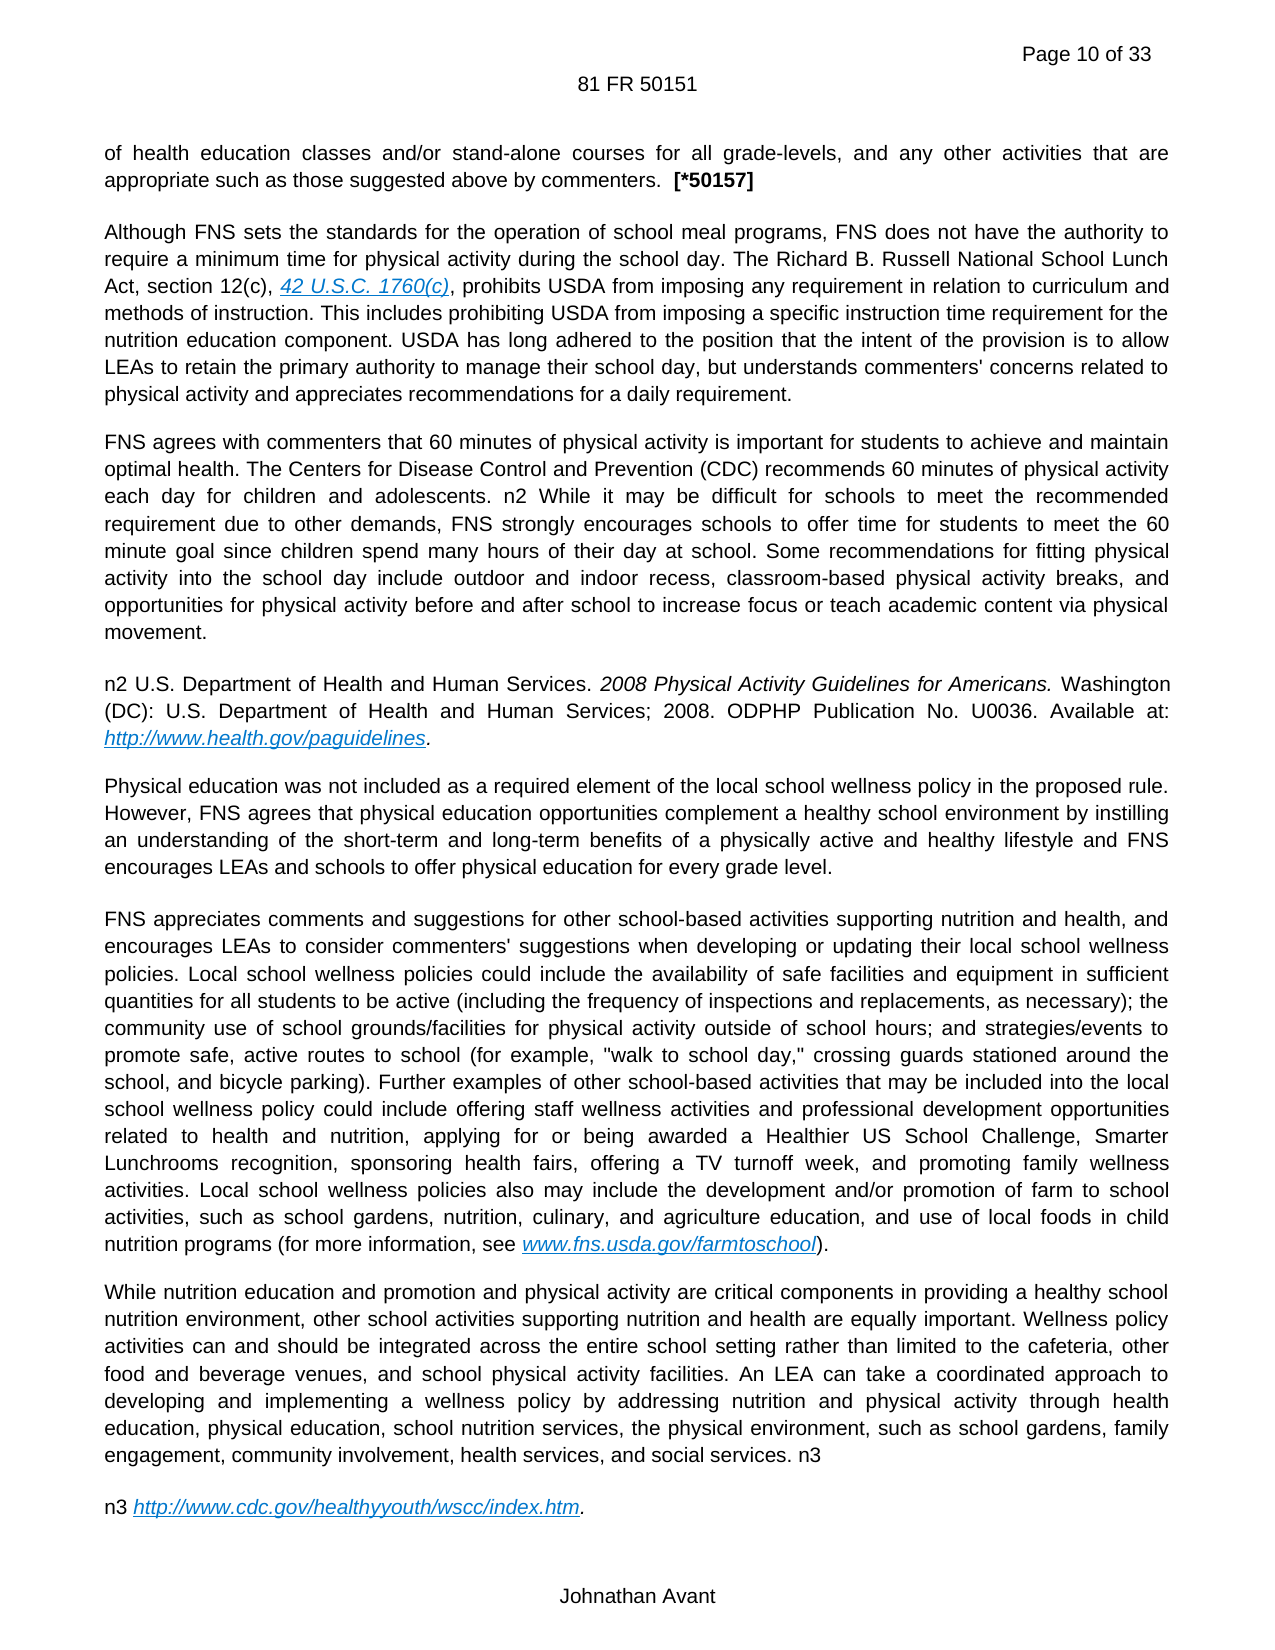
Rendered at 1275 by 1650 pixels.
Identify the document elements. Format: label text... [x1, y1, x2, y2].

text FNS agrees with commenters that 60 minutes of physical activity is important for students to achieve and maintain optimal health. The Centers for Disease Control and Prevention (CDC) recommends 60 minutes of physical activity each day for children and adolescents. n2 While it may be difficult for schools to meet the recommended requirement due to other demands, FNS strongly encourages schools to offer time for students to meet the 60 minute goal since children spend many hours of their day at school. Some recommendations for fitting physical activity into the school day include outdoor and indoor recess, classroom-based physical activity breaks, and opportunities for physical activity before and after school to increase focus or teach academic content via physical movement. [104, 427, 1171, 644]
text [104, 137, 1171, 192]
text FNS appreciates comments and suggestions for other school-based activities supporting nutrition and health, and encourages LEAs to consider commenters' suggestions when developing or updating their local school wellness policies. Local school wellness policies could include the availability of safe facilities and equipment in sufficient quantities for all students to be active (including the frequency of inspections and replacements, as necessary); the community use of school grounds/facilities for physical activity outside of school hours; and strategies/events to promote safe, active routes to school (for example, "walk to school day," crossing guards stationed around the school, and bicycle parking). Further examples of other school-based activities that may be included into the local school wellness policy could include offering staff wellness activities and professional development opportunities related to health and nutrition, applying for or being awarded a Healthier US School Challenge, Smarter Lunchrooms recognition, sponsoring health fairs, offering a TV turnoff week, and promoting family wellness activities. Local school wellness policies also may include the development and/or promotion of farm to school activities, such as school gardens, nutrition, culinary, and agriculture education, and use of local foods in child nutrition programs (for more information, see www.fns.usda.gov/farmtoschool). [104, 904, 1171, 1256]
text n3 http://www.cdc.gov/healthyyouth/wscc/index.htm. [104, 1492, 1171, 1519]
text n2 U.S. Department of Health and Human Services. 2008 Physical Activity Guidelines for Americans. Washington (DC): U.S. Department of Health and Human Services; 2008. ODPHP Publication No. U0036. Available at: http://www.health.gov/paguidelines. [104, 669, 1171, 750]
text Although FNS sets the standards for the operation of school meal programs, FNS does not have the authority to require a minimum time for physical activity during the school day. The Richard B. Russell National School Lunch Act, section 12(c), 42 U.S.C. 1760(c), prohibits USDA from imposing any requirement in relation to curriculum and methods of instruction. This includes prohibiting USDA from imposing a specific instruction time requirement for the nutrition education component. USDA has long adhered to the position that the intent of the provision is to allow LEAs to retain the primary authority to manage their school day, but understands commenters' concerns related to physical activity and appreciates recommendations for a daily requirement. [104, 217, 1171, 406]
text While nutrition education and promotion and physical activity are critical components in providing a healthy school nutrition environment, other school activities supporting nutrition and health are equally important. Wellness policy activities can and should be integrated across the entire school setting rather than limited to the cafeteria, other food and beverage venues, and school physical activity facilities. An LEA can take a coordinated approach to developing and implementing a wellness policy by addressing nutrition and physical activity through health education, physical education, school nutrition services, the physical environment, such as school gardens, family engagement, community involvement, health services, and social services. n3 [104, 1277, 1171, 1467]
text Physical education was not included as a required element of the local school wellness policy in the proposed rule. However, FNS agrees that physical education opportunities complement a healthy school environment by instilling an understanding of the short-term and long-term benefits of a physically active and healthy lifestyle and FNS encourages LEAs and schools to offer physical education for every grade level. [104, 771, 1171, 879]
